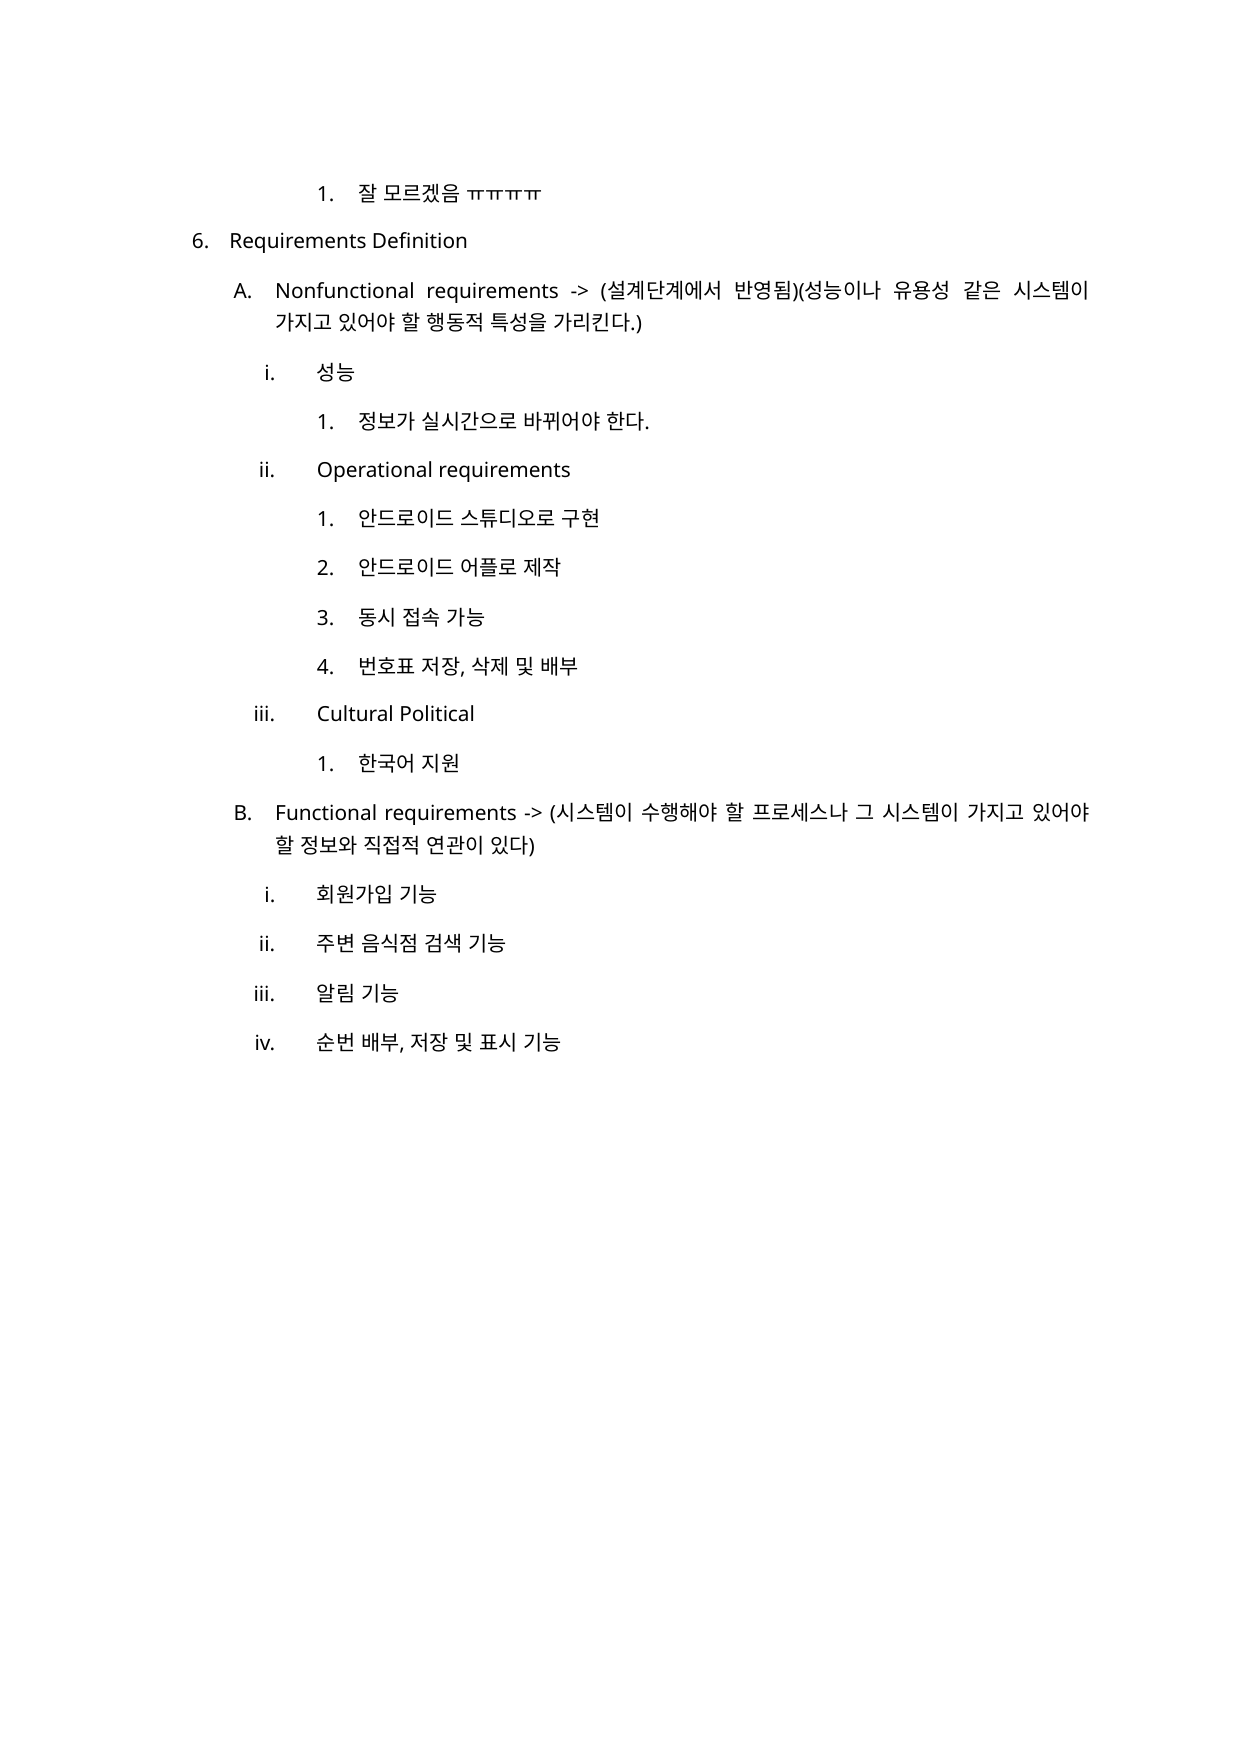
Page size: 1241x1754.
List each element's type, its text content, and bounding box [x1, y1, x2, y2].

list 주변 음식점 검색 기능 [275, 928, 1090, 958]
list 안드로이드 스튜디오로 구현 [317, 502, 1090, 532]
list 정보가 실시간으로 바뀌어야 한다. [317, 405, 1090, 436]
list 성능 [275, 356, 1090, 386]
list 알림 기능 [275, 977, 1090, 1007]
list 순번 배부, 저장 및 표시 기능 [275, 1026, 1090, 1057]
list 안드로이드 어플로 제작 [317, 551, 1090, 582]
list 한국어 지원 [317, 747, 1090, 777]
list Nonfunctional requirements -> (설계단계에서 반영됨)(성능이나 유용성 같은 시스템이 가지고 있어야 할 행동적 특성을 가리킨다.) [233, 274, 1090, 337]
list Cultural Political [275, 699, 1090, 728]
list Functional requirements -> (시스템이 수행해야 할 프로세스나 그 시스템이 가지고 있어야 할 정보와 직접적 연관이 있다) [233, 796, 1090, 859]
list 동시 접속 가능 [317, 601, 1090, 631]
list 회원가입 기능 [275, 878, 1090, 908]
list Operational requirements [275, 455, 1090, 483]
list 번호표 저장, 삭제 및 배부 [317, 650, 1090, 680]
list 잘 모르겠음 ㅠㅠㅠㅠ [317, 177, 1090, 207]
list Requirements Definition [192, 227, 1090, 255]
